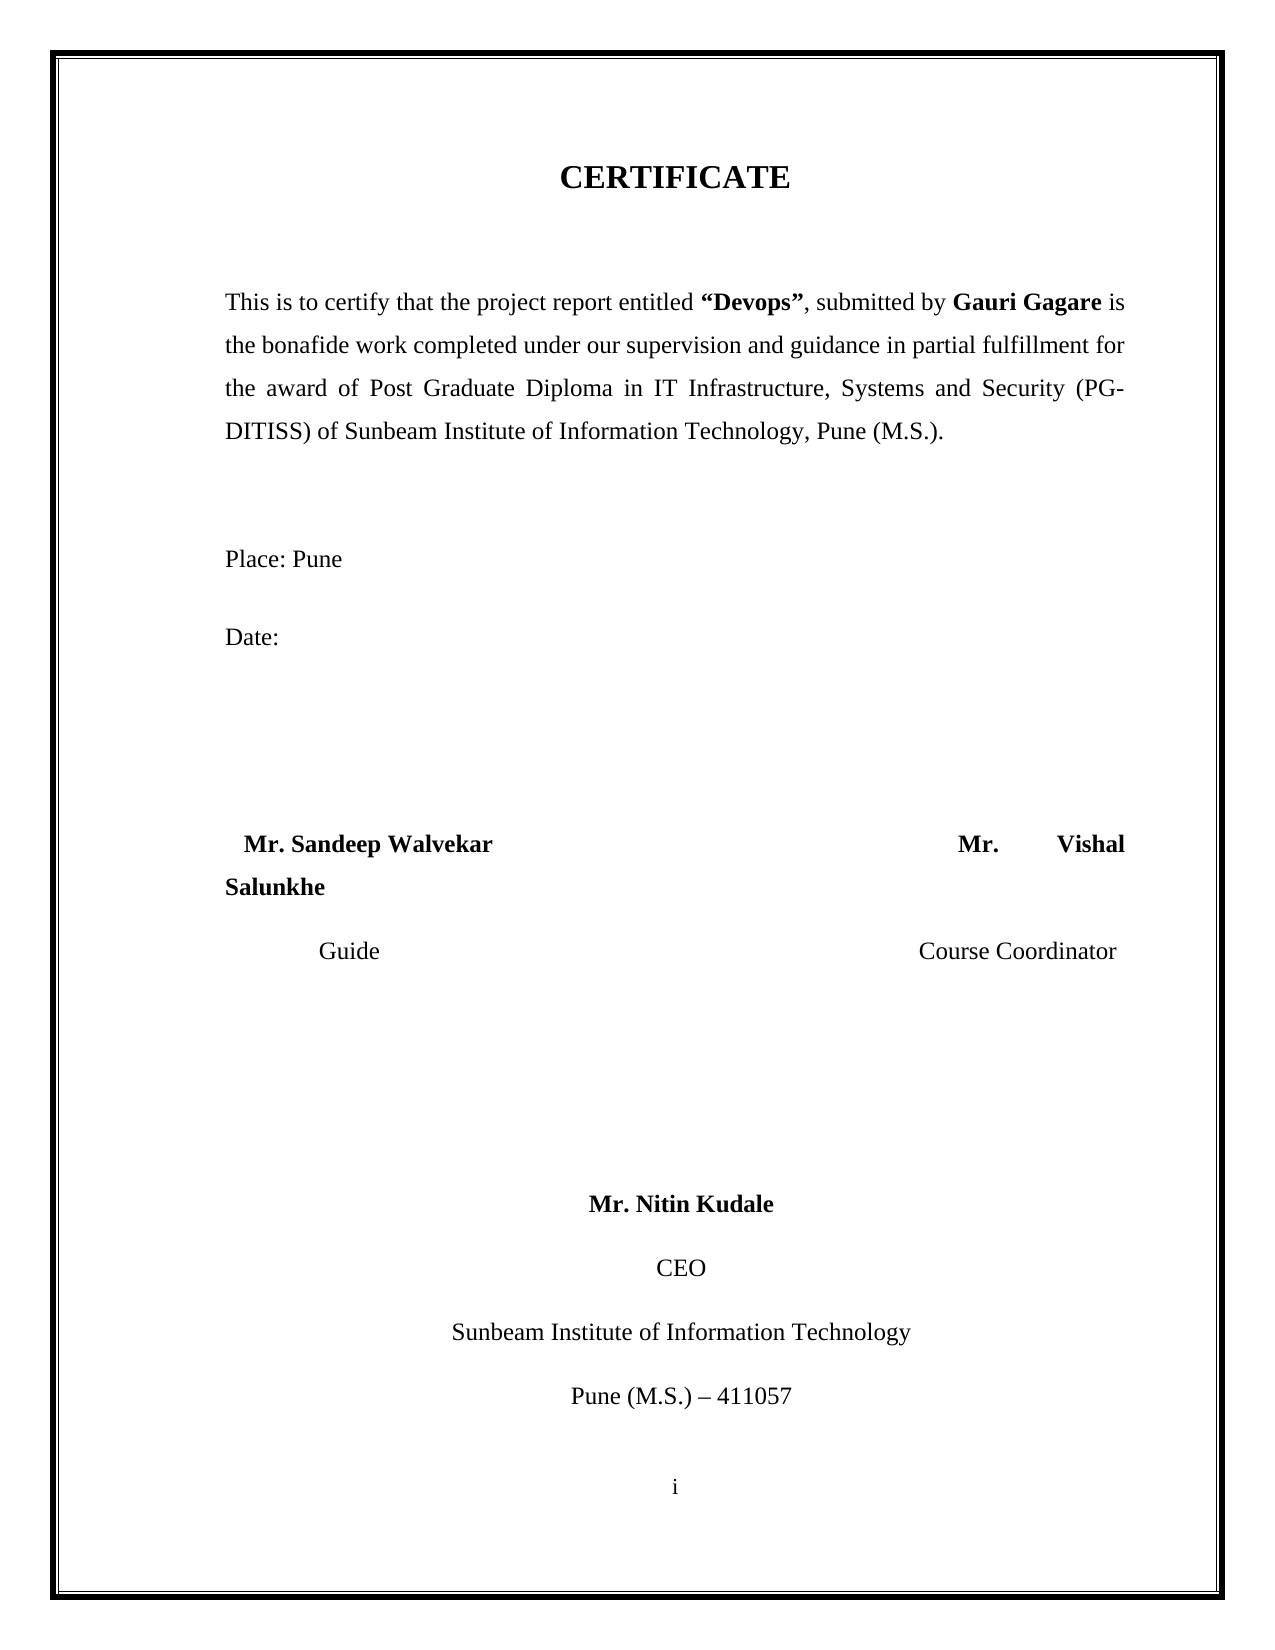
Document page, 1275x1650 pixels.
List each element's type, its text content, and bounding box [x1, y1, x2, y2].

text This is to certify that the project report entitled “Devops”, submitted by Gauri Gagare is the bonafide work completed under our supervision and guidance in partial fulfillment for the award of Post Graduate Diploma in IT Infrastructure, Systems and Security (PG-DITISS) of Sunbeam Institute of Information Technology, Pune (M.S.). [225, 287, 1125, 445]
text Mr. Sandeep Walvekar Mr. Vishal Salunkhe [225, 829, 1125, 901]
text Mr. Nitin Kudale [225, 1189, 1125, 1218]
text CEO [225, 1253, 1125, 1282]
text Sunbeam Institute of Information Technology [225, 1317, 1125, 1346]
text Date: [225, 622, 1125, 651]
text Guide Course Coordinator [225, 936, 1125, 964]
subtitle CERTIFICATE [225, 157, 1125, 195]
text Place: Pune [225, 544, 1125, 573]
text Pune (M.S.) – 411057 [225, 1381, 1125, 1410]
